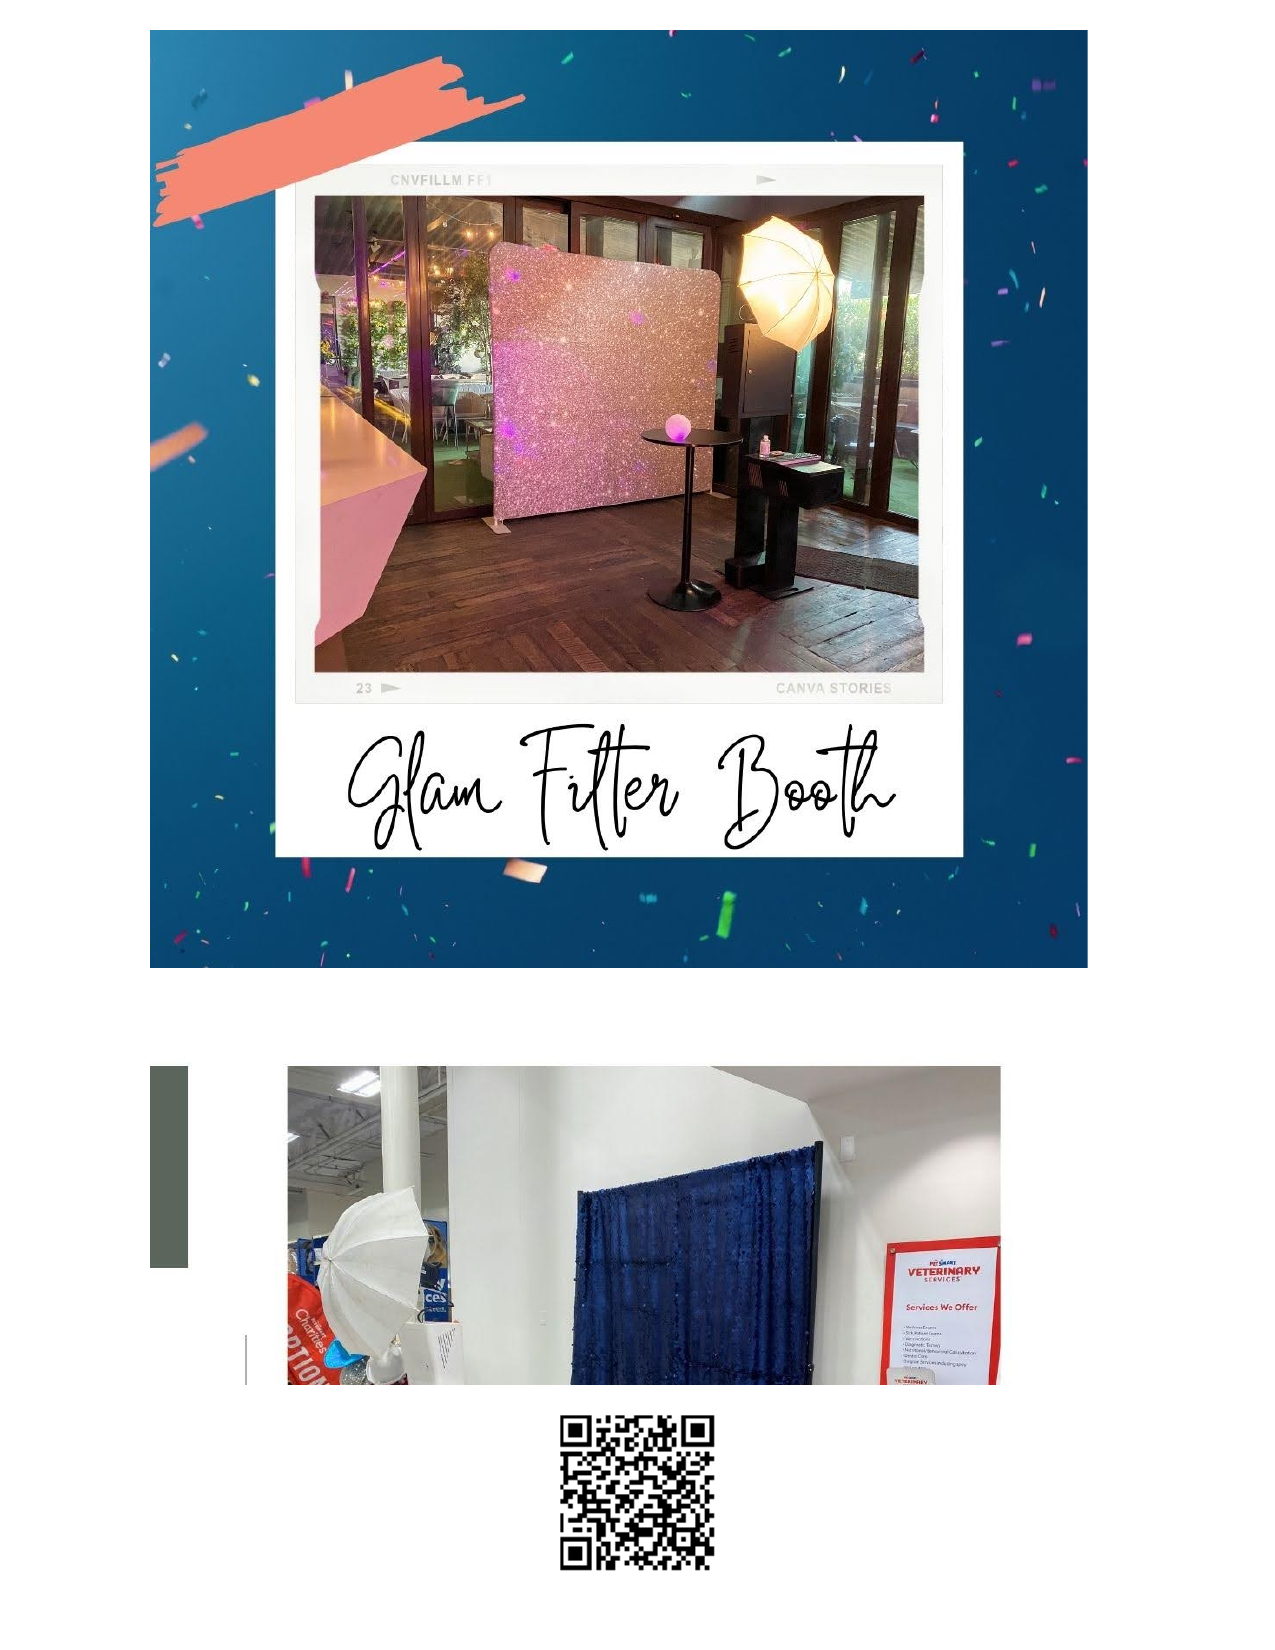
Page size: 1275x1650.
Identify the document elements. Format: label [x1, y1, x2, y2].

picture [150, 971, 1088, 1385]
picture [150, 30, 1088, 968]
picture [559, 1415, 716, 1572]
